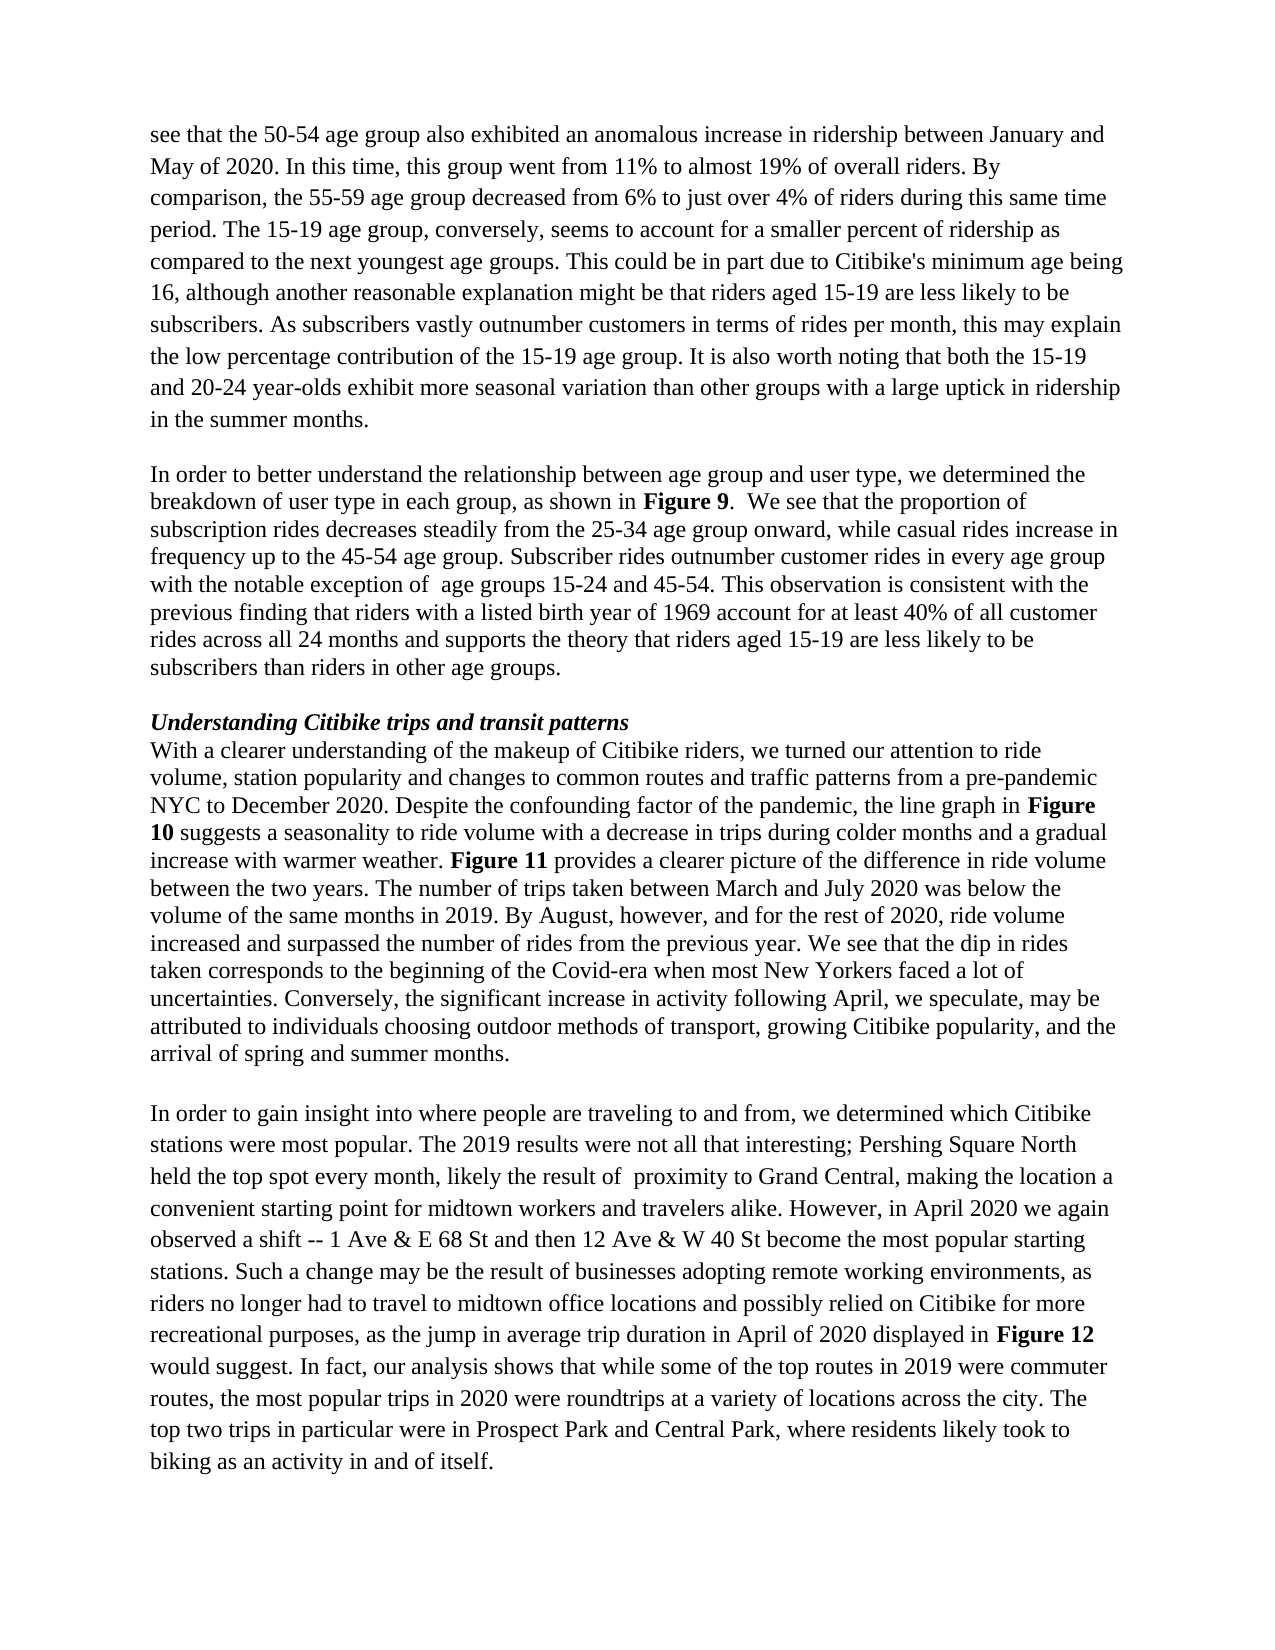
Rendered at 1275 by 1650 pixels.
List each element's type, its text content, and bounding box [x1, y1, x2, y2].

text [150, 120, 1125, 433]
text With a clearer understanding of the makeup of Citibike riders, we turned our attention to ride volume, station popularity and changes to common routes and traffic patterns from a pre-pandemic NYC to December 2020. Despite the confounding factor of the pandemic, the line graph in Figure 10 suggests a seasonality to ride volume with a decrease in trips during colder months and a gradual increase with warmer weather. Figure 11 provides a clearer picture of the difference in ride volume between the two years. The number of trips taken between March and July 2020 was below the volume of the same months in 2019. By August, however, and for the rest of 2020, ride volume increased and surpassed the number of rides from the previous year. We see that the dip in rides taken corresponds to the beginning of the Covid-era when most New Yorkers faced a lot of uncertainties. Conversely, the significant increase in activity following April, we speculate, may be attributed to individuals choosing outdoor methods of transport, growing Citibike popularity, and the arrival of spring and summer months. [150, 736, 1125, 1067]
text In order to gain insight into where people are traveling to and from, we determined which Citibike stations were most popular. The 2019 results were not all that interesting; Pershing Square North held the top spot every month, likely the result of proximity to Grand Central, making the location a convenient starting point for midtown workers and travelers alike. However, in April 2020 we again observed a shift -- 1 Ave & E 68 St and then 12 Ave & W 40 St become the most popular starting stations. Such a change may be the result of businesses adopting remote working environments, as riders no longer had to travel to midtown office locations and possibly relied on Citibike for more recreational purposes, as the jump in average trip duration in April of 2020 displayed in Figure 12 would suggest. In fact, our analysis shows that while some of the top routes in 2019 were commuter routes, the most popular trips in 2020 were roundtrips at a variety of locations across the city. The top two trips in particular were in Prospect Park and Central Park, where residents likely took to biking as an activity in and of itself. [150, 1098, 1125, 1474]
text Understanding Citibike trips and transit patterns [150, 708, 1125, 736]
text In order to better understand the relationship between age group and user type, we determined the breakdown of user type in each group, as shown in Figure 9. We see that the proportion of subscription rides decreases steadily from the 25-34 age group onward, while casual rides increase in frequency up to the 45-54 age group. Subscriber rides outnumber customer rides in every age group with the notable exception of age groups 15-24 and 45-54. This observation is consistent with the previous finding that riders with a listed birth year of 1969 account for at least 40% of all customer rides across all 24 months and supports the theory that riders aged 15-19 are less likely to be subscribers than riders in other age groups. [150, 459, 1125, 680]
